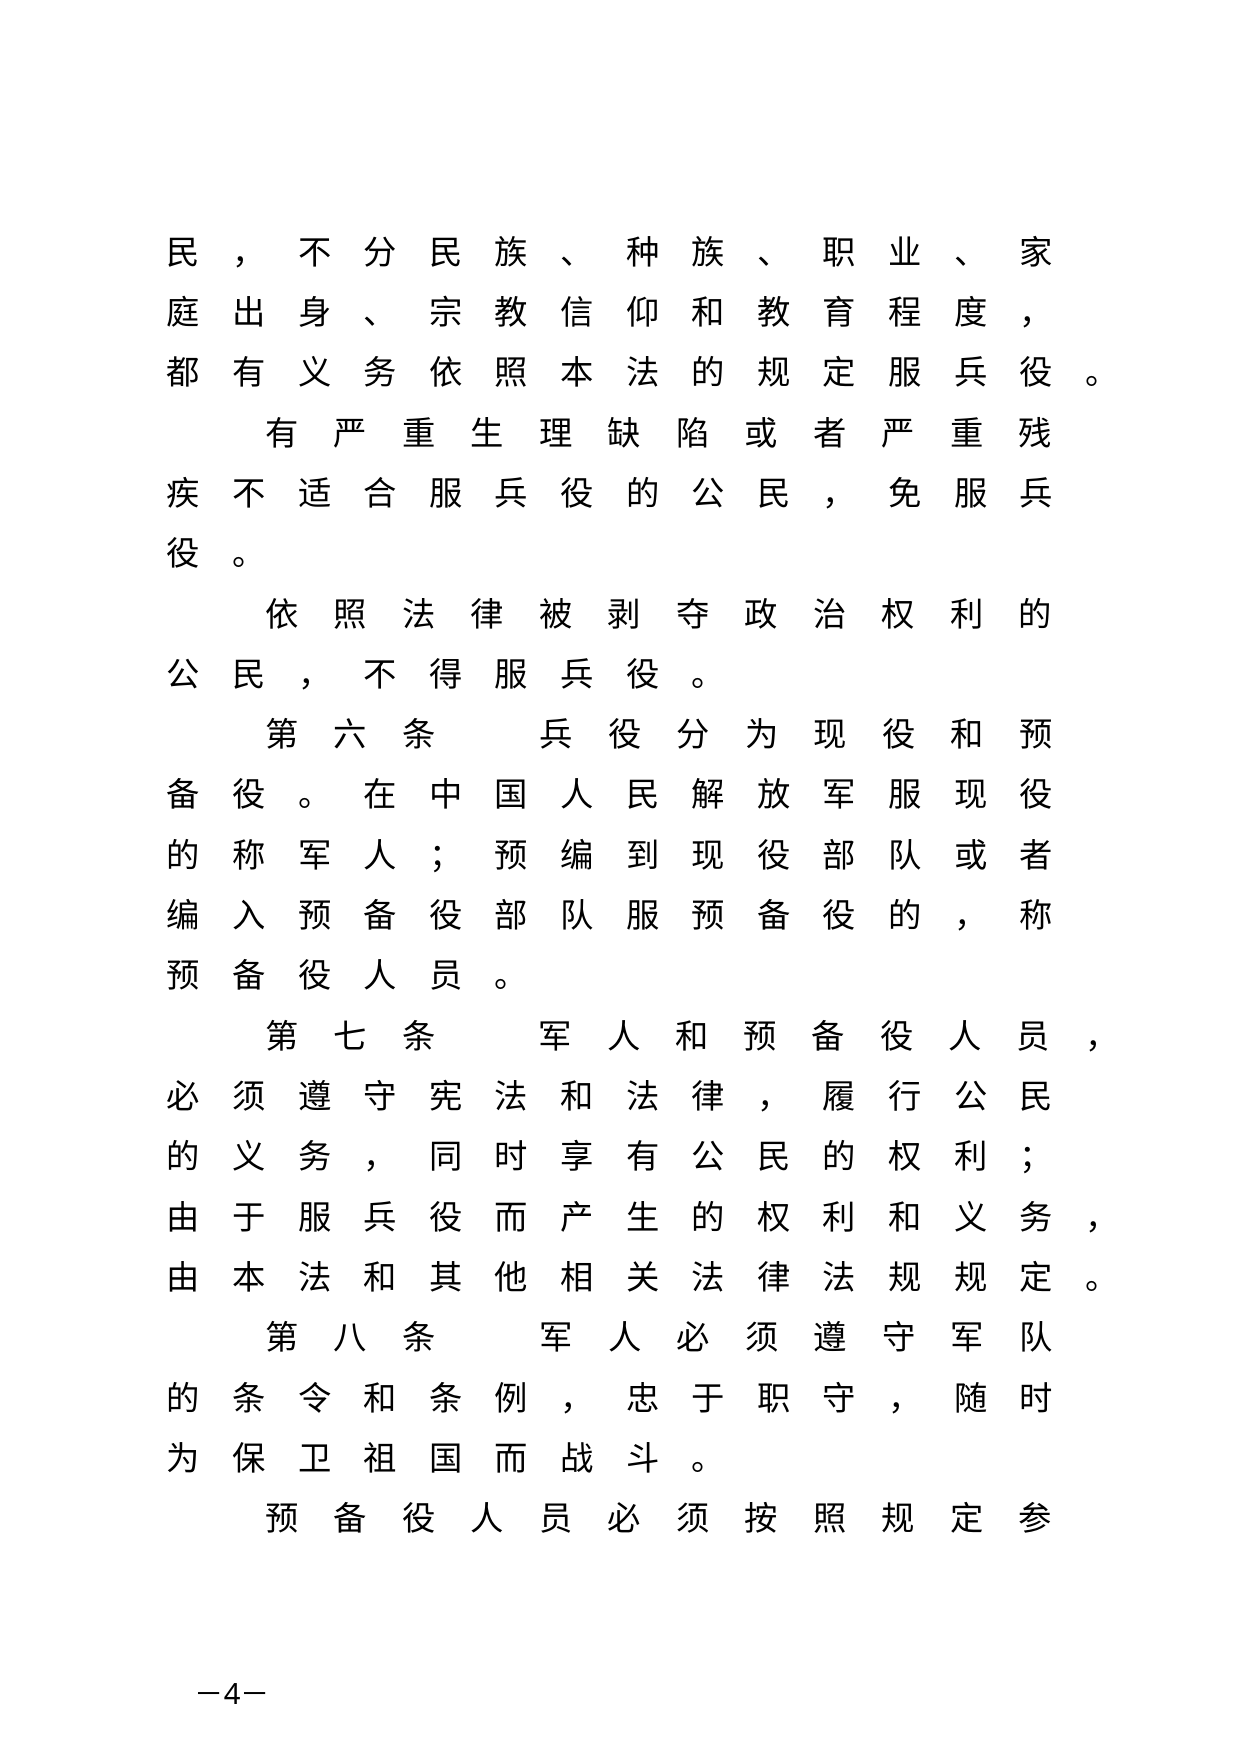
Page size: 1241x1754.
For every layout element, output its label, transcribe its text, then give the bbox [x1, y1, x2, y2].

text 第六条 兵役分为现役和预备役。在中国人民解放军服现役的称军人；预编到现役部队或者编入预备役部队服预备役的，称预备役人员。 [167, 702, 1085, 1003]
text 第八条 军人必须遵守军队的条令和条例，忠于职守，随时为保卫祖国而战斗。 [167, 1305, 1085, 1486]
text 第七条 军人和预备役人员，必须遵守宪法和法律，履行公民的义务，同时享有公民的权利；由于服兵役而产生的权利和义务，由本法和其他相关法律法规规定。 [167, 1003, 1085, 1305]
text 依照法律被剥夺政治权利的公民，不得服兵役。 [167, 581, 1085, 702]
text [167, 1486, 1085, 1546]
text 有严重生理缺陷或者严重残疾不适合服兵役的公民，免服兵役。 [167, 400, 1085, 581]
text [167, 219, 1085, 400]
